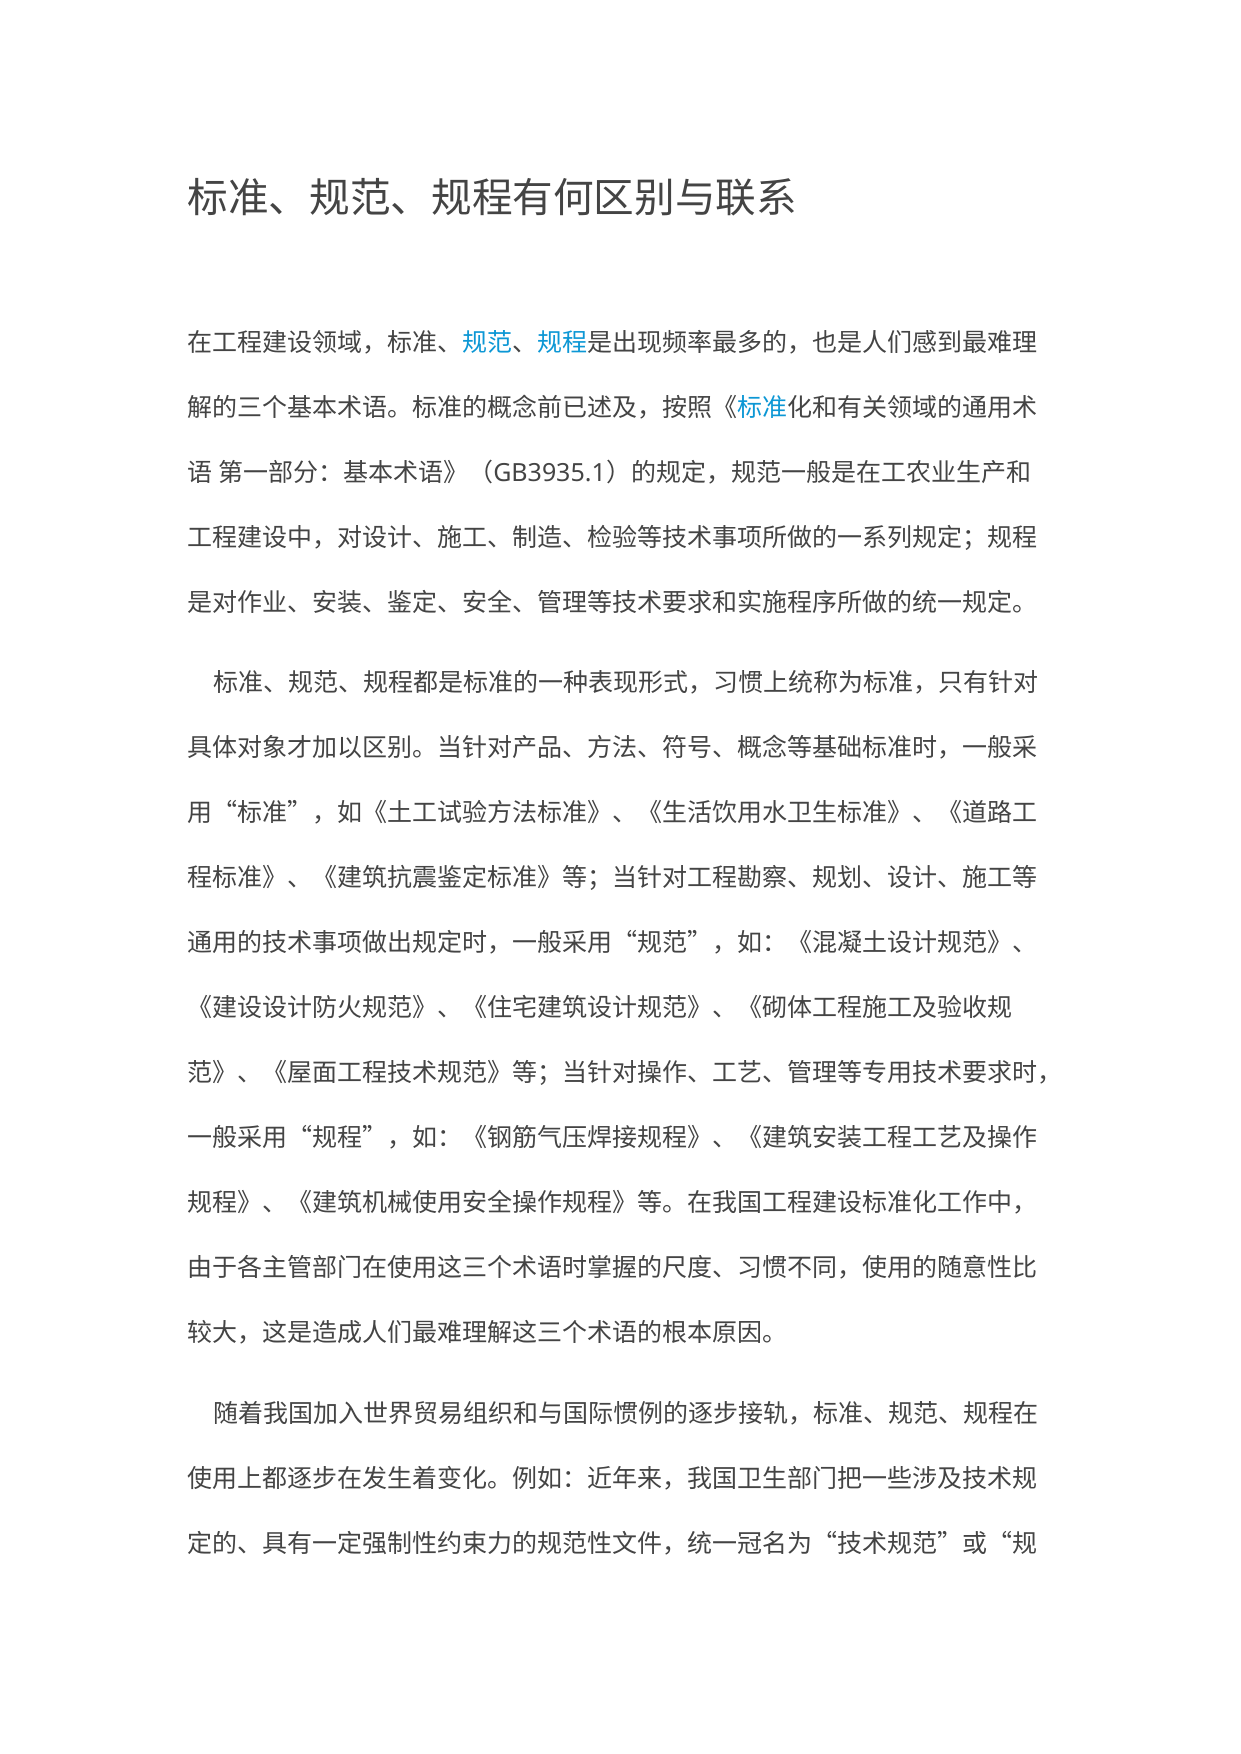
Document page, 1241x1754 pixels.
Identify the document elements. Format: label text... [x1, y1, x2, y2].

text 标准、规范、规程都是标准的一种表现形式，习惯上统称为标准，只有针对具体对象才加以区别。当针对产品、方法、符号、概念等基础标准时，一般采用“标准”，如《土工试验方法标准》、《生活饮用水卫生标准》、《道路工程标准》、《建筑抗震鉴定标准》等；当针对工程勘察、规划、设计、施工等通用的技术事项做出规定时，一般采用“规范”，如：《混凝土设计规范》、《建设设计防火规范》、《住宅建筑设计规范》、《砌体工程施工及验收规范》、《屋面工程技术规范》等；当针对操作、工艺、管理等专用技术要求时，一般采用“规程”，如：《钢筋气压焊接规程》、《建筑安装工程工艺及操作规程》、《建筑机械使用安全操作规程》等。在我国工程建设标准化工作中，由于各主管部门在使用这三个术语时掌握的尺度、习惯不同，使用的随意性比较大，这是造成人们最难理解这三个术语的根本原因。 [187, 648, 1053, 1363]
text 在工程建设领域，标准、规范、规程是出现频率最多的，也是人们感到最难理解的三个基本术语。标准的概念前已述及，按照《标准化和有关领域的通用术语 第一部分：基本术语》（GB3935.1）的规定，规范一般是在工农业生产和工程建设中，对设计、施工、制造、检验等技术事项所做的一系列规定；规程是对作业、安装、鉴定、安全、管理等技术要求和实施程序所做的统一规定。 [187, 308, 1053, 633]
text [187, 1379, 1053, 1574]
subtitle 标准、规范、规程有何区别与联系 [187, 162, 1053, 227]
